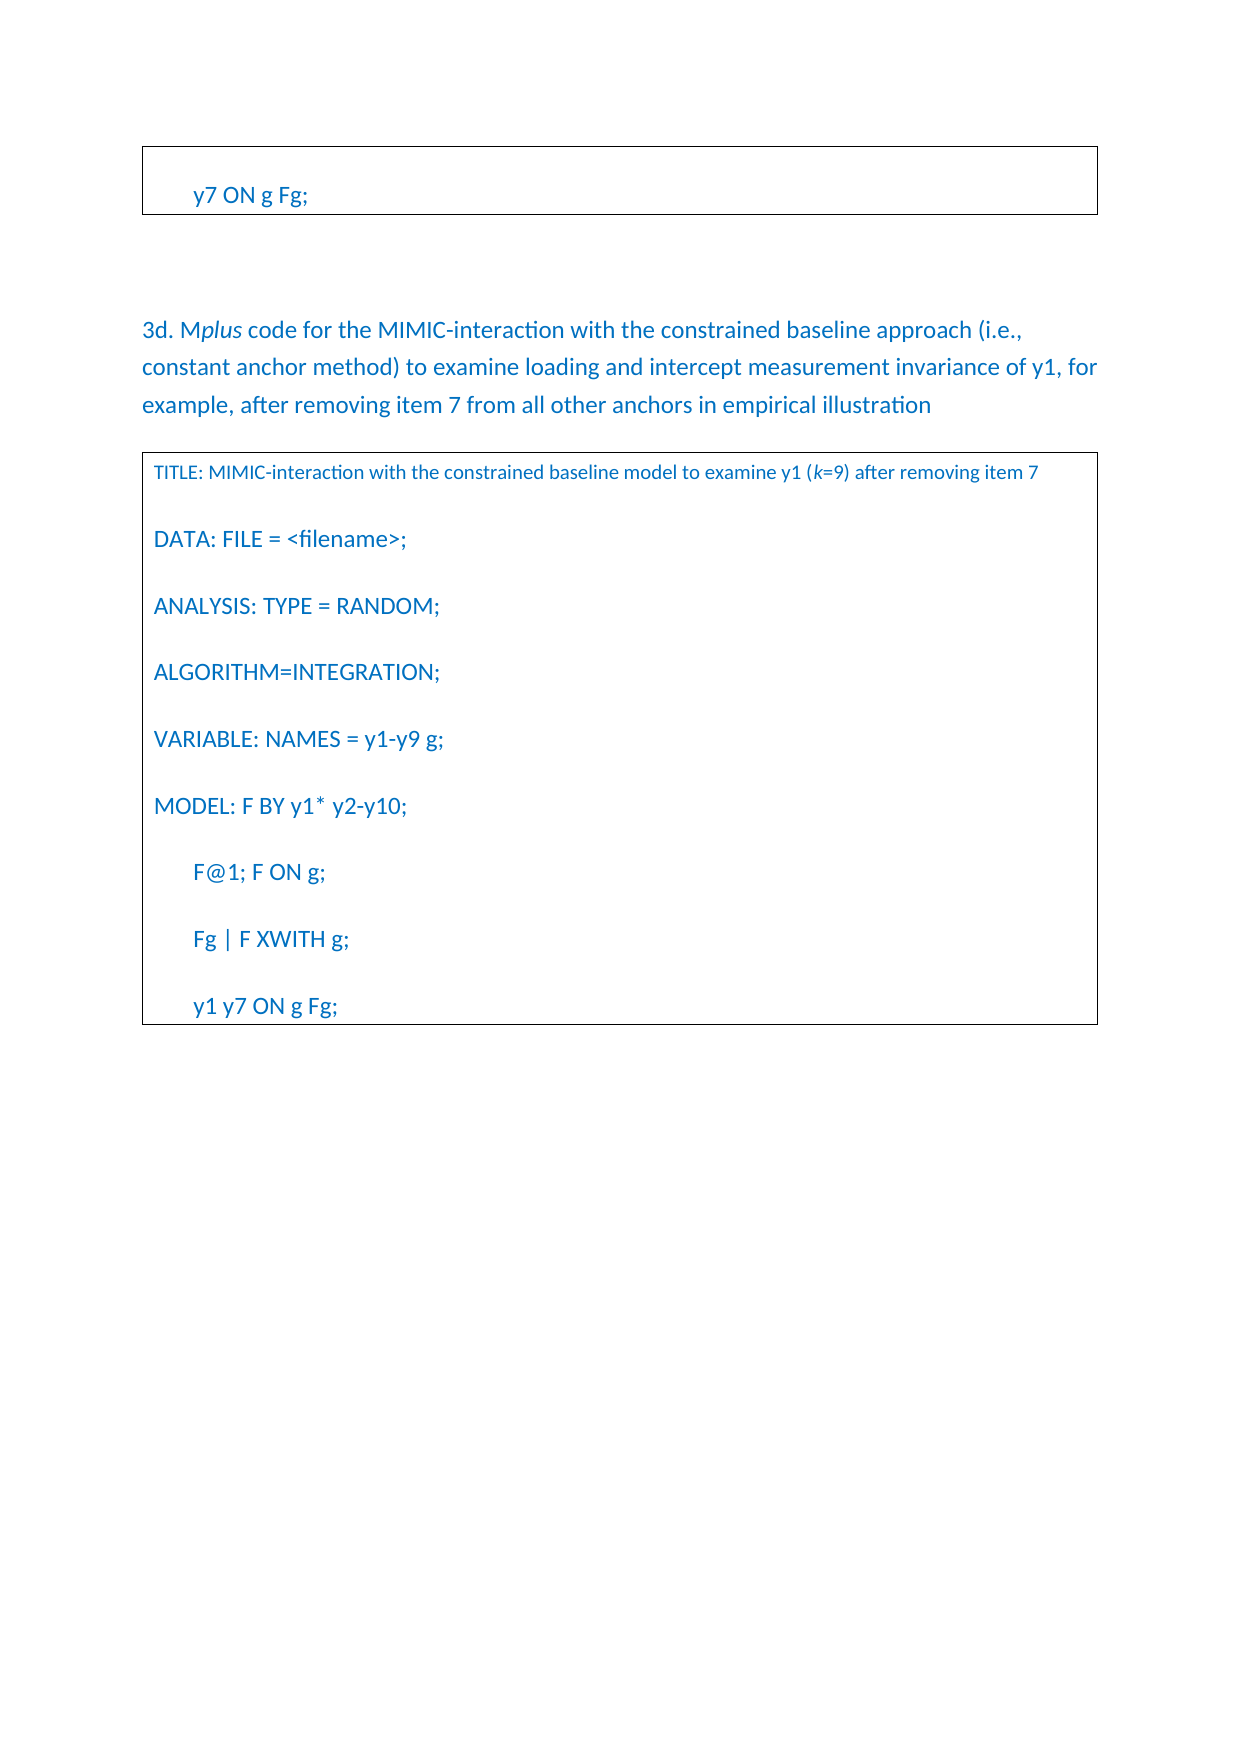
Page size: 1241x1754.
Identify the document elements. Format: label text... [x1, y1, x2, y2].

table_header TITLE: MIMIC-interaction with the constrained baseline model to examine y1 (k=9) after removing item 7 DATA: FILE = <filename>; ANALYSIS: TYPE = RANDOM; ALGORITHM=INTEGRATION; VARIABLE: NAMES = y1-y9 g; MODEL: F BY y1* y2-y10; F@1; F ON g; Fg | F XWITH g; y1 y7 ON g Fg; [143, 453, 1097, 1024]
text 3d. Mplus code for the MIMIC-interaction with the constrained baseline approach (i.e., constant anchor method) to examine loading and intercept measurement invariance of y1, for example, after removing item 7 from all other anchors in empirical illustration [142, 310, 1098, 423]
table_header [143, 147, 1097, 213]
